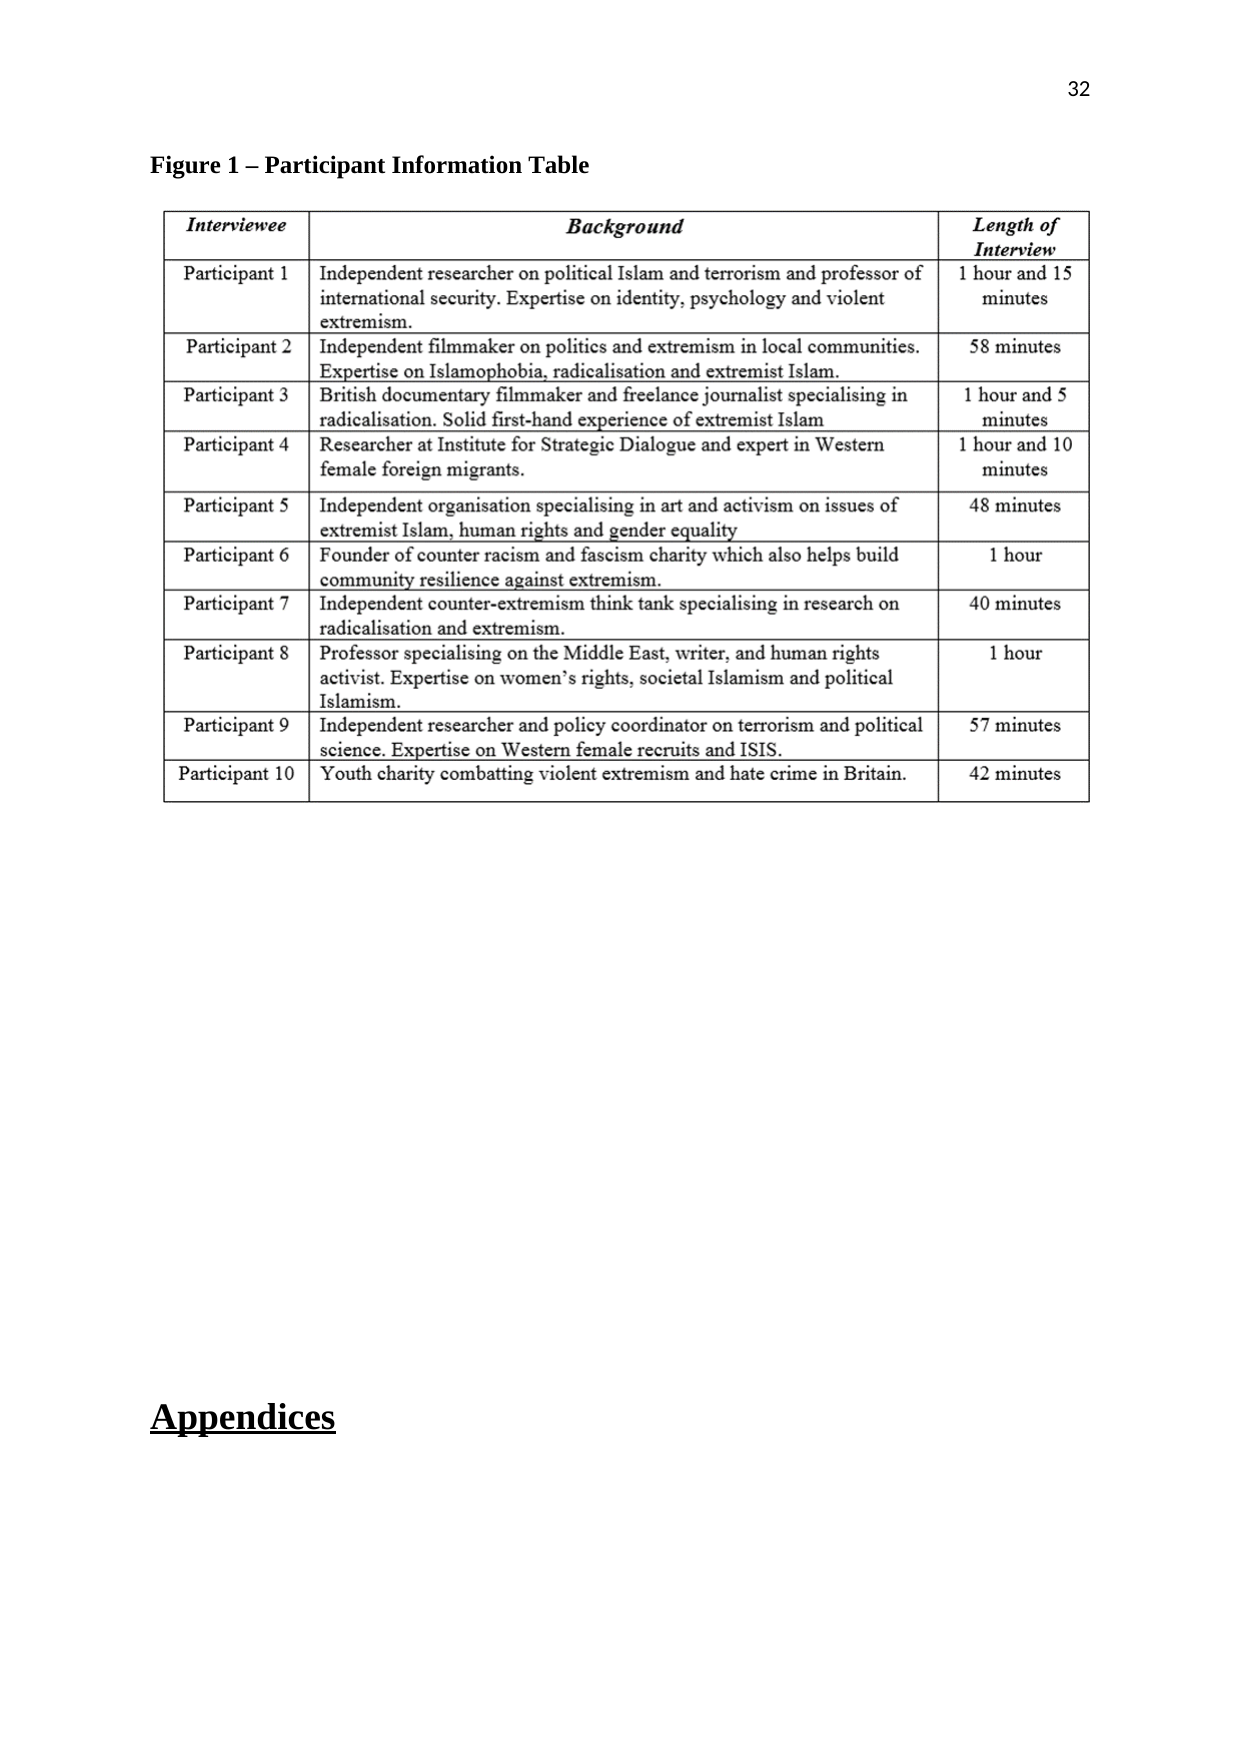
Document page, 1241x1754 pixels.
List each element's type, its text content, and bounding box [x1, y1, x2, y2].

picture [150, 203, 1100, 808]
text Appendices [150, 1394, 1090, 1437]
text Figure 1 – Participant Information Table [150, 150, 1090, 179]
